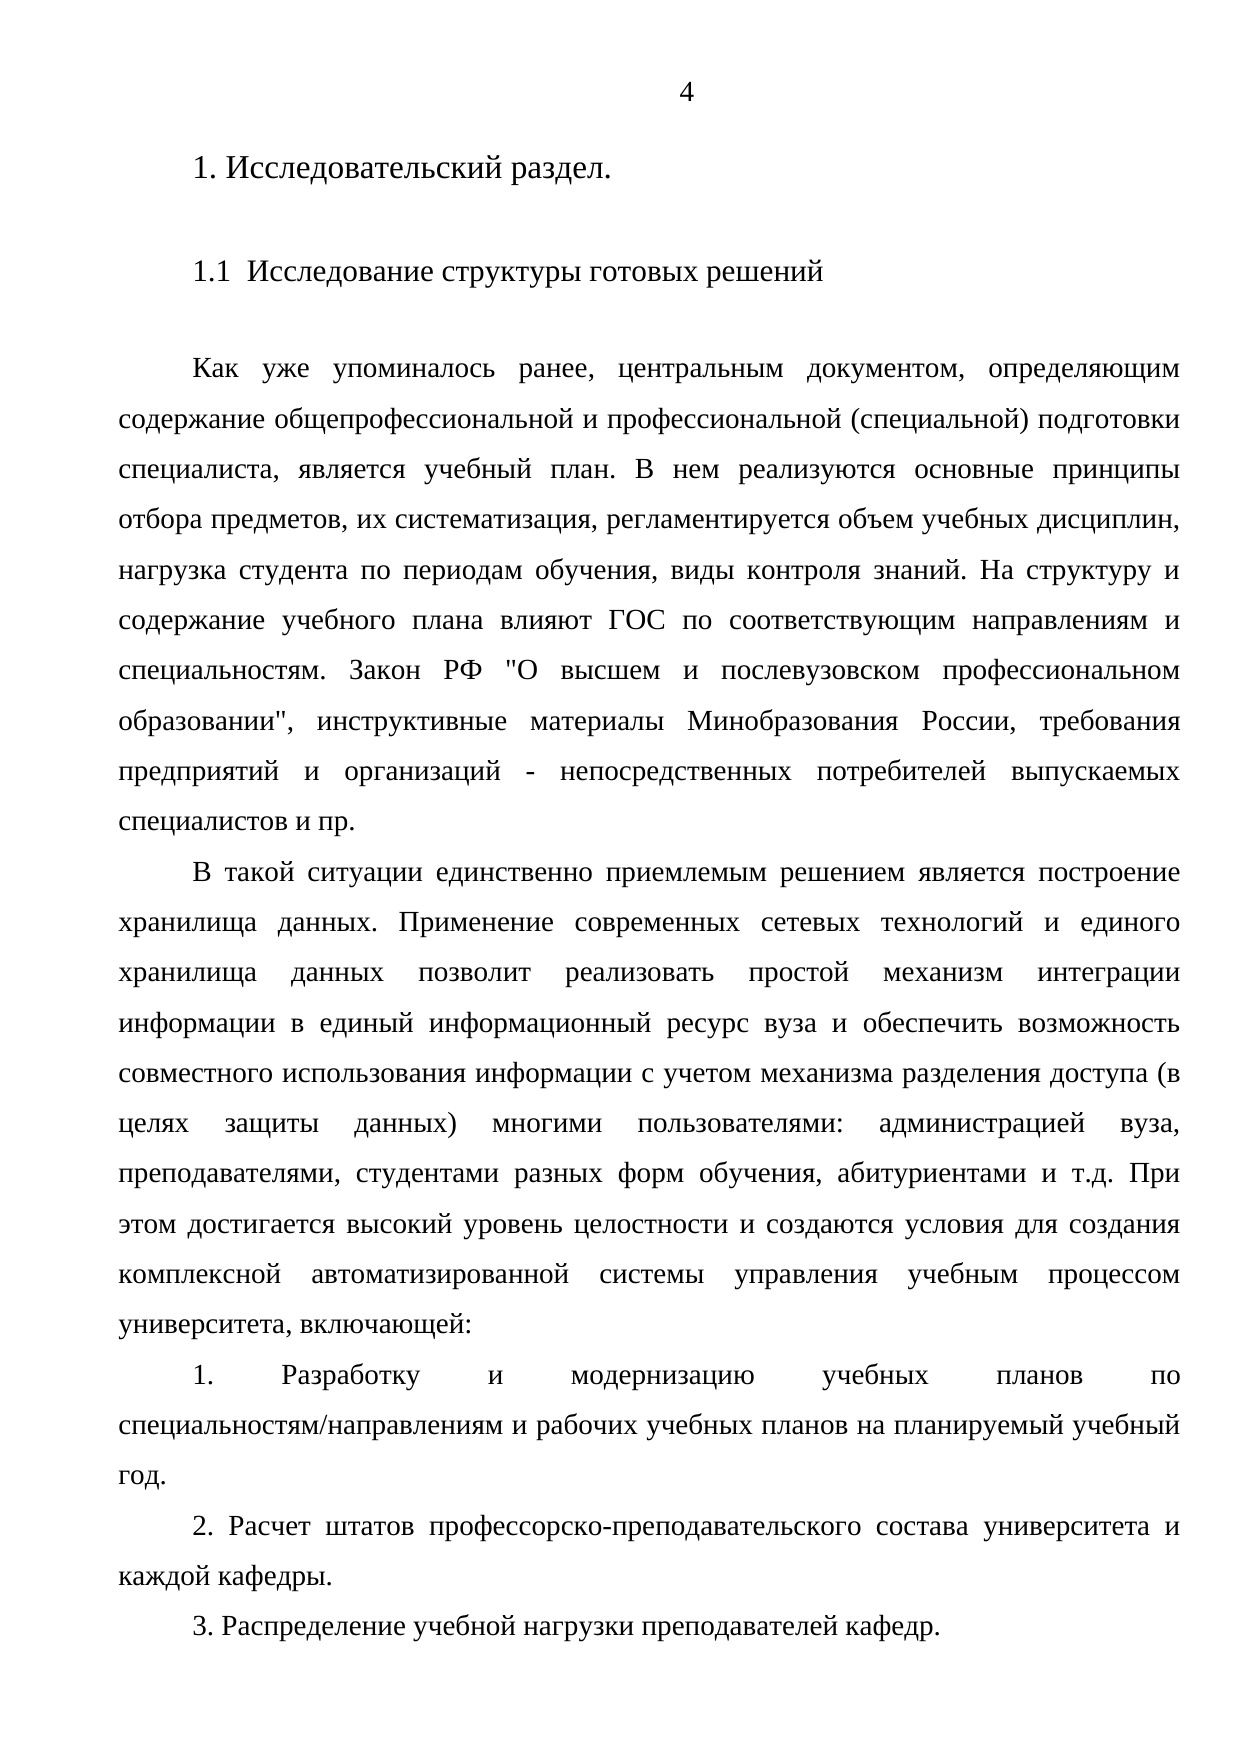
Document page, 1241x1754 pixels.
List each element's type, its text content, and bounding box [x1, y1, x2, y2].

text Исследование структуры готовых решений [155, 252, 1181, 288]
text 1. Разработку и модернизацию учебных планов по специальностям/направлениям и рабочих учебных планов на планируемый учебный год. [118, 1357, 1181, 1491]
text В такой ситуации единственно приемлемым решением является построение хранилища данных. Применение современных сетевых технологий и единого хранилища данных позволит реализовать простой механизм интеграции информации в единый информационный ресурс вуза и обеспечить возможность совместного использования информации с учетом механизма разделения доступа (в целях защиты данных) многими пользователями: администрацией вуза, преподавателями, студентами разных форм обучения, абитуриентами и т.д. При этом достигается высокий уровень целостности и создаются условия для создания комплексной автоматизированной системы управления учебным процессом университета, включающей: [118, 854, 1181, 1340]
text Как уже упоминалось ранее, центральным документом, определяющим содержание общепрофессиональной и профессиональной (специальной) подготовки специалиста, является учебный план. В нем реализуются основные принципы отбора предметов, их систематизация, регламентируется объем учебных дисциплин, нагрузка студента по периодам обучения, виды контроля знаний. На структуру и содержание учебного плана влияют ГОС по соответствующим направлениям и специальностям. Закон РФ "О высшем и послевузовском профессиональном образовании", инструктивные материалы Минобразования России, требования предприятий и организаций - непосредственных потребителей выпускаемых специалистов и пр. [118, 351, 1181, 837]
text 2. Расчет штатов профессорско-преподавательского состава университета и каждой кафедры. [118, 1508, 1181, 1592]
text 3. Распределение учебной нагрузки преподавателей кафедр. [118, 1608, 1181, 1642]
text Исследовательский раздел. [118, 148, 1181, 186]
